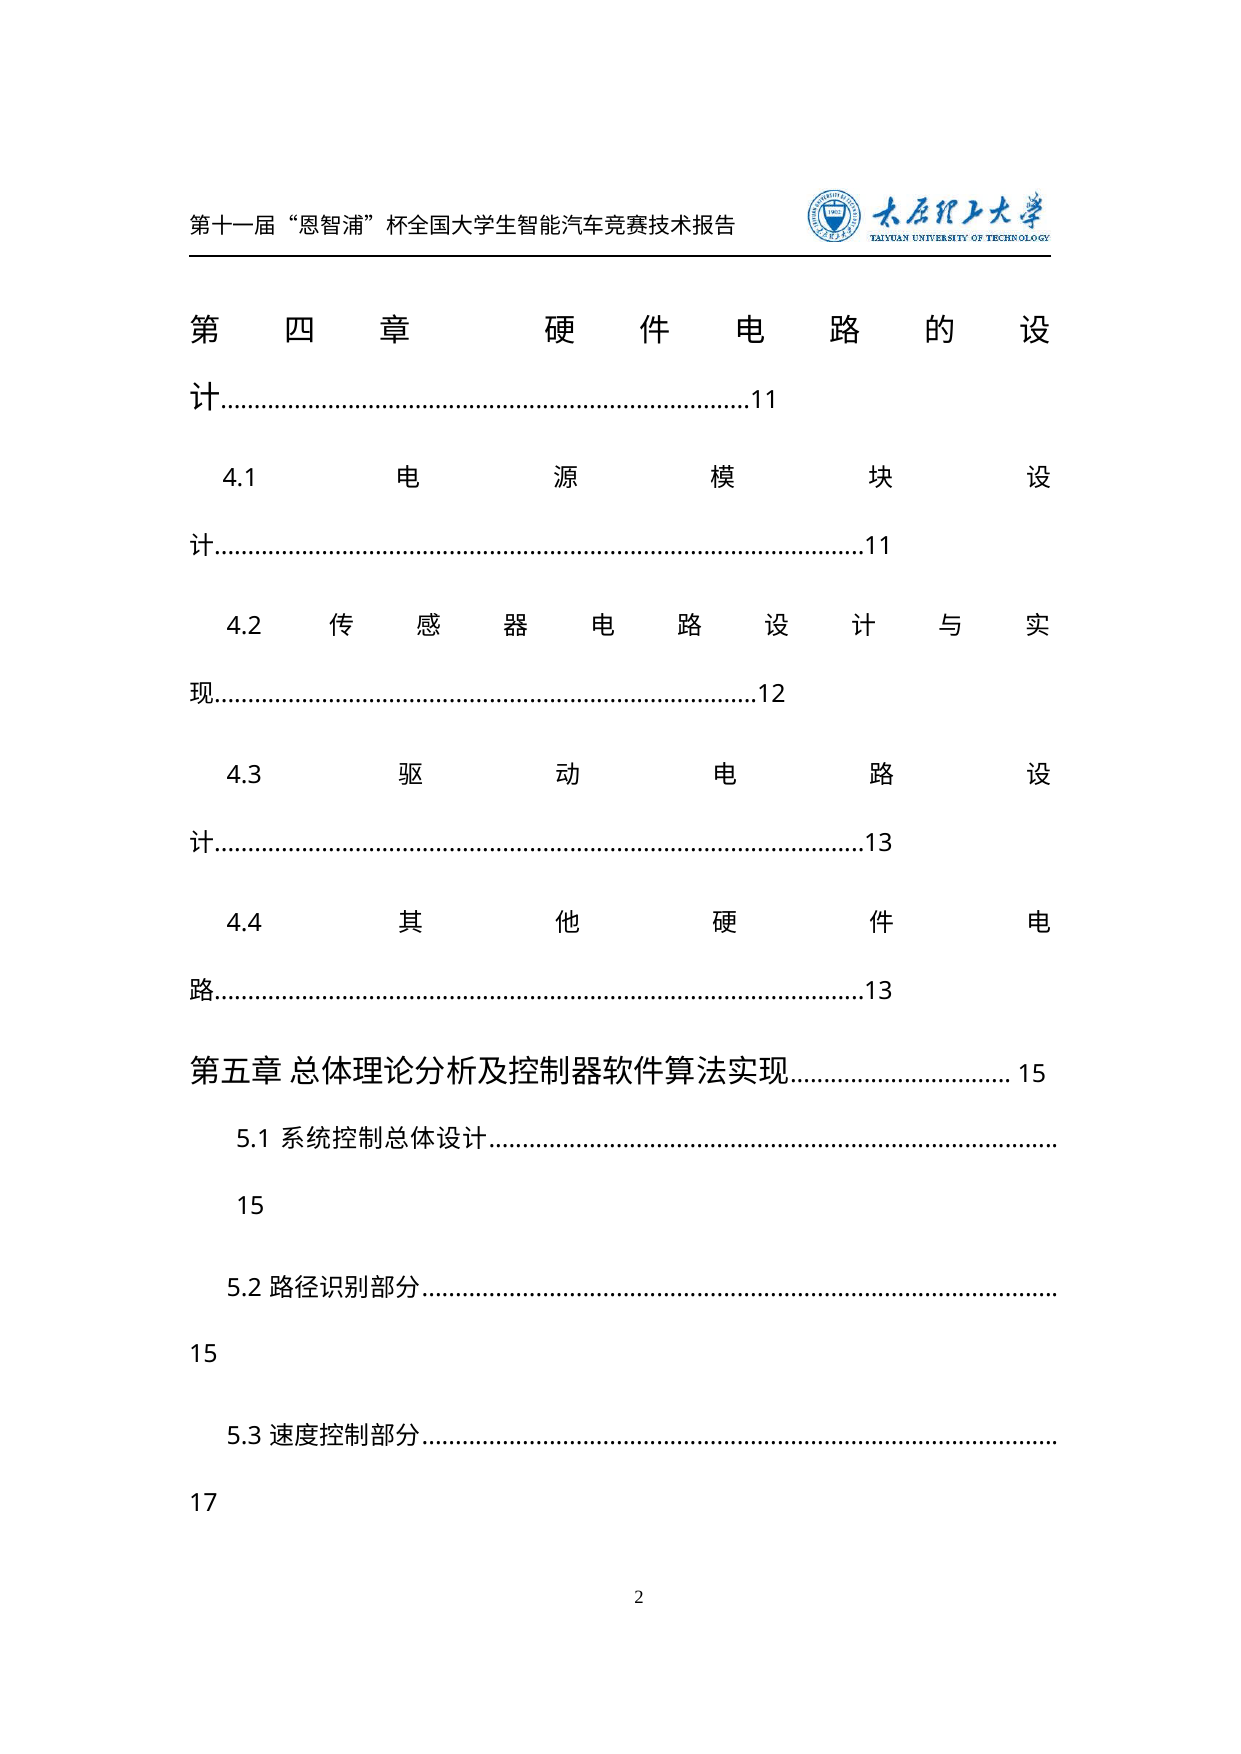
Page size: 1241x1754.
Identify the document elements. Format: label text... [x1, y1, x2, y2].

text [189, 293, 1051, 429]
text 4.2传感器电路设计与实现.................................................................................12 [189, 590, 1051, 726]
text 4.3驱动电路设计.................................................................................................13 [189, 738, 1051, 874]
text 4.4其他硬件电路.................................................................................................13 [189, 887, 1051, 1022]
text 第五章 总体理论分析及控制器软件算法实现................................. 15 5.1 系统控制总体设计.....................................................................................15 [189, 1035, 1051, 1239]
text 5.2 路径识别部分...............................................................................................15 [189, 1251, 1051, 1387]
text 5.3 速度控制部分...............................................................................................17 [189, 1399, 1051, 1535]
text 4.1电源模块设计.................................................................................................11 [189, 442, 1051, 577]
